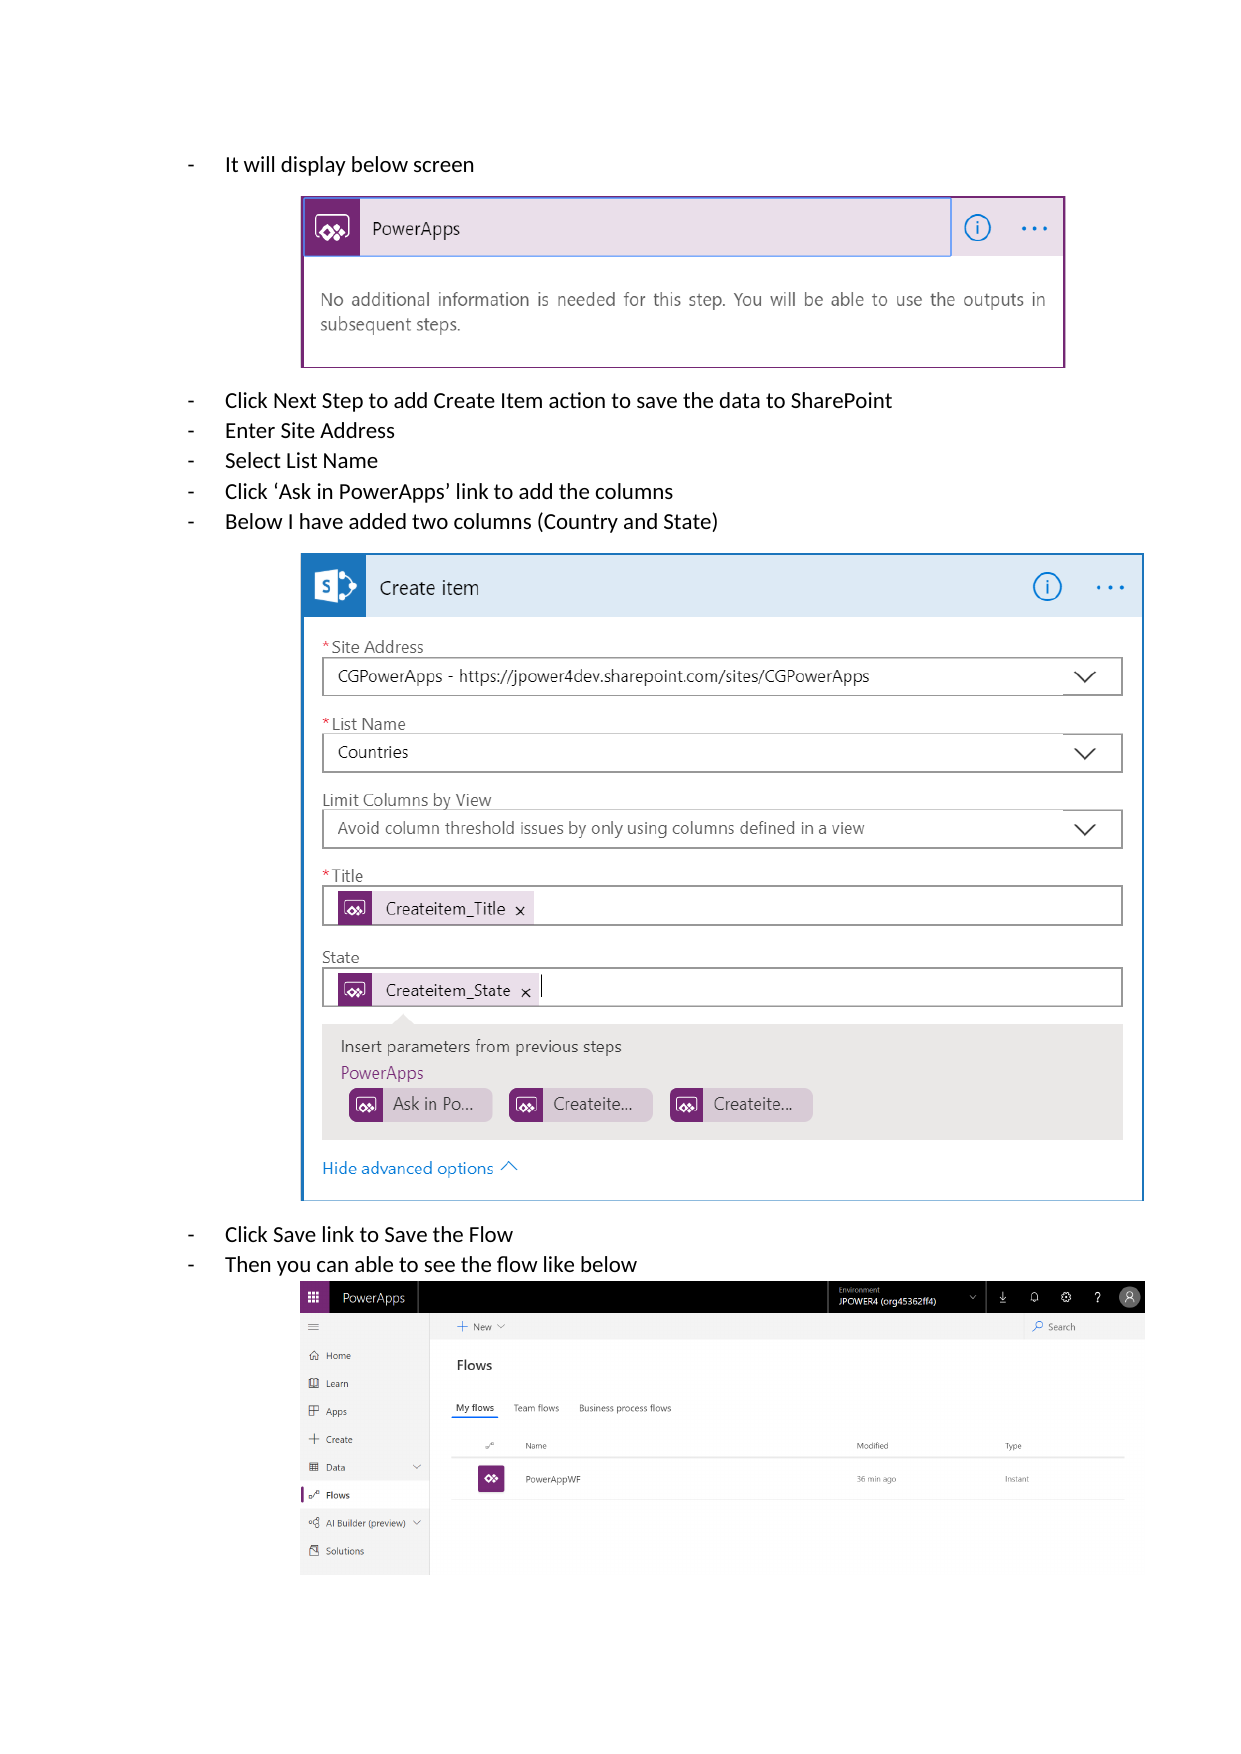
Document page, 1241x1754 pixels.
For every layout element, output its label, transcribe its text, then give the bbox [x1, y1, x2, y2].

picture [300, 553, 1144, 1201]
list Click Next Step to add Create Item action to save the data to SharePoint [187, 386, 1090, 414]
list It will display below screen [187, 150, 1090, 178]
picture [300, 196, 1066, 368]
list Then you can able to see the flow like below [187, 1250, 1090, 1278]
list Below I have added two columns (Country and State) [187, 507, 1090, 535]
list Click Save link to Save the Flow [187, 1220, 1090, 1248]
list Select List Name [187, 447, 1090, 474]
list Click ‘Ask in PowerApps’ link to add the columns [187, 477, 1090, 505]
picture [300, 1280, 1145, 1575]
list Enter Site Address [187, 416, 1090, 444]
